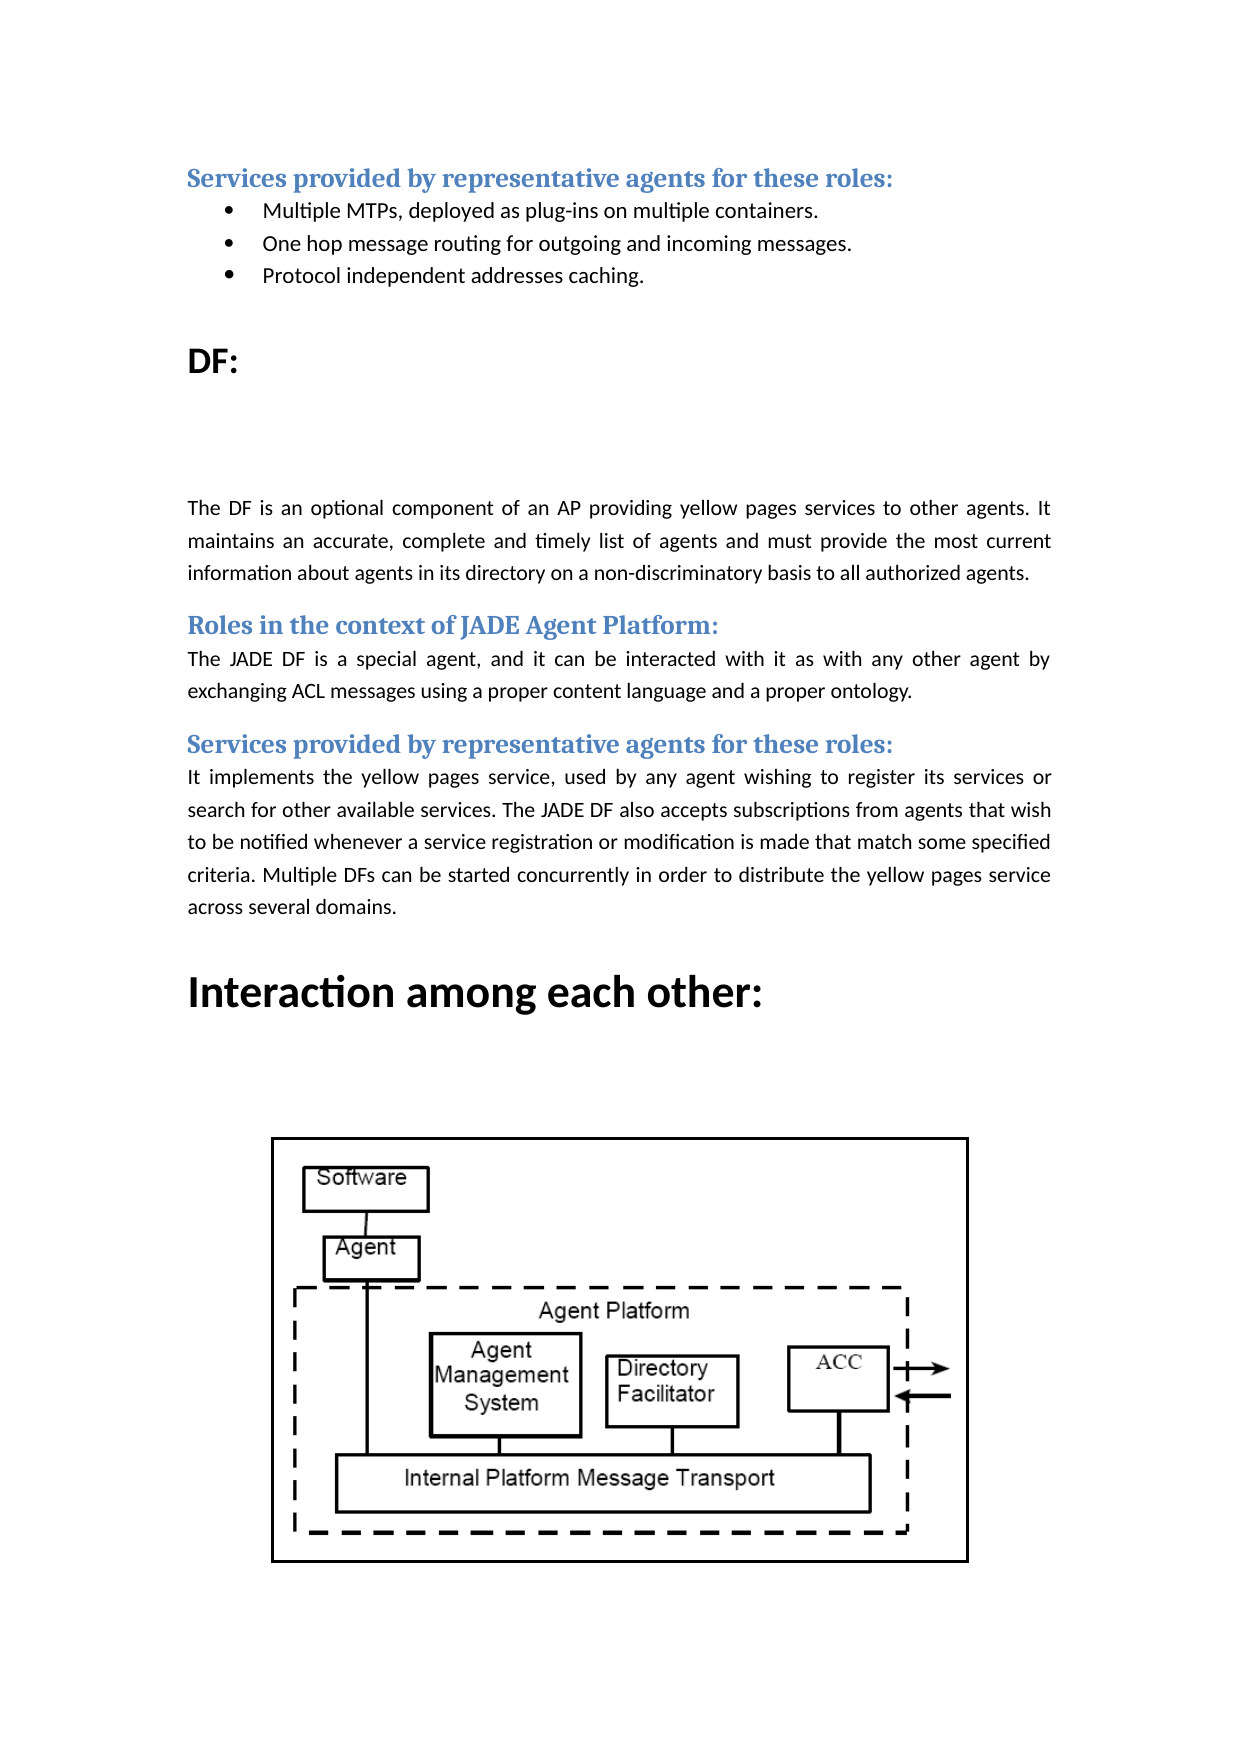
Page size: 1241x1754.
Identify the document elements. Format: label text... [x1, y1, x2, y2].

subtitle DF: [187, 327, 1053, 392]
text The JADE DF is a special agent, and it can be interacted with it as with any other agent by exchanging ACL messages using a proper content language and a proper ontology. [187, 642, 1053, 707]
list Multiple MTPs, deployed as plug-ins on multiple containers. [225, 194, 1053, 227]
list Protocol independent addresses caching. [225, 259, 1053, 292]
text The DF is an optional component of an AP providing yellow pages services to other agents. It maintains an accurate, complete and timely list of agents and must provide the most current information about agents in its directory on a non-discriminatory basis to all authorized agents. [187, 491, 1053, 589]
list One hop message routing for outgoing and incoming messages. [225, 227, 1053, 259]
subtitle Services provided by representative agents for these roles: [187, 728, 1053, 761]
subtitle Roles in the context of JADE Agent Platform: [187, 610, 1053, 642]
subtitle Services provided by representative agents for these roles: [187, 162, 1053, 194]
subtitle Interaction among each other: [187, 958, 1053, 1023]
text It implements the yellow pages service, used by any agent wishing to register its services or search for other available services. The JADE DF also accepts subscriptions from agents that wish to be notified whenever a service registration or modification is made that match some specified criteria. Multiple DFs can be started concurrently in order to distribute the yellow pages service across several domains. [187, 761, 1053, 923]
